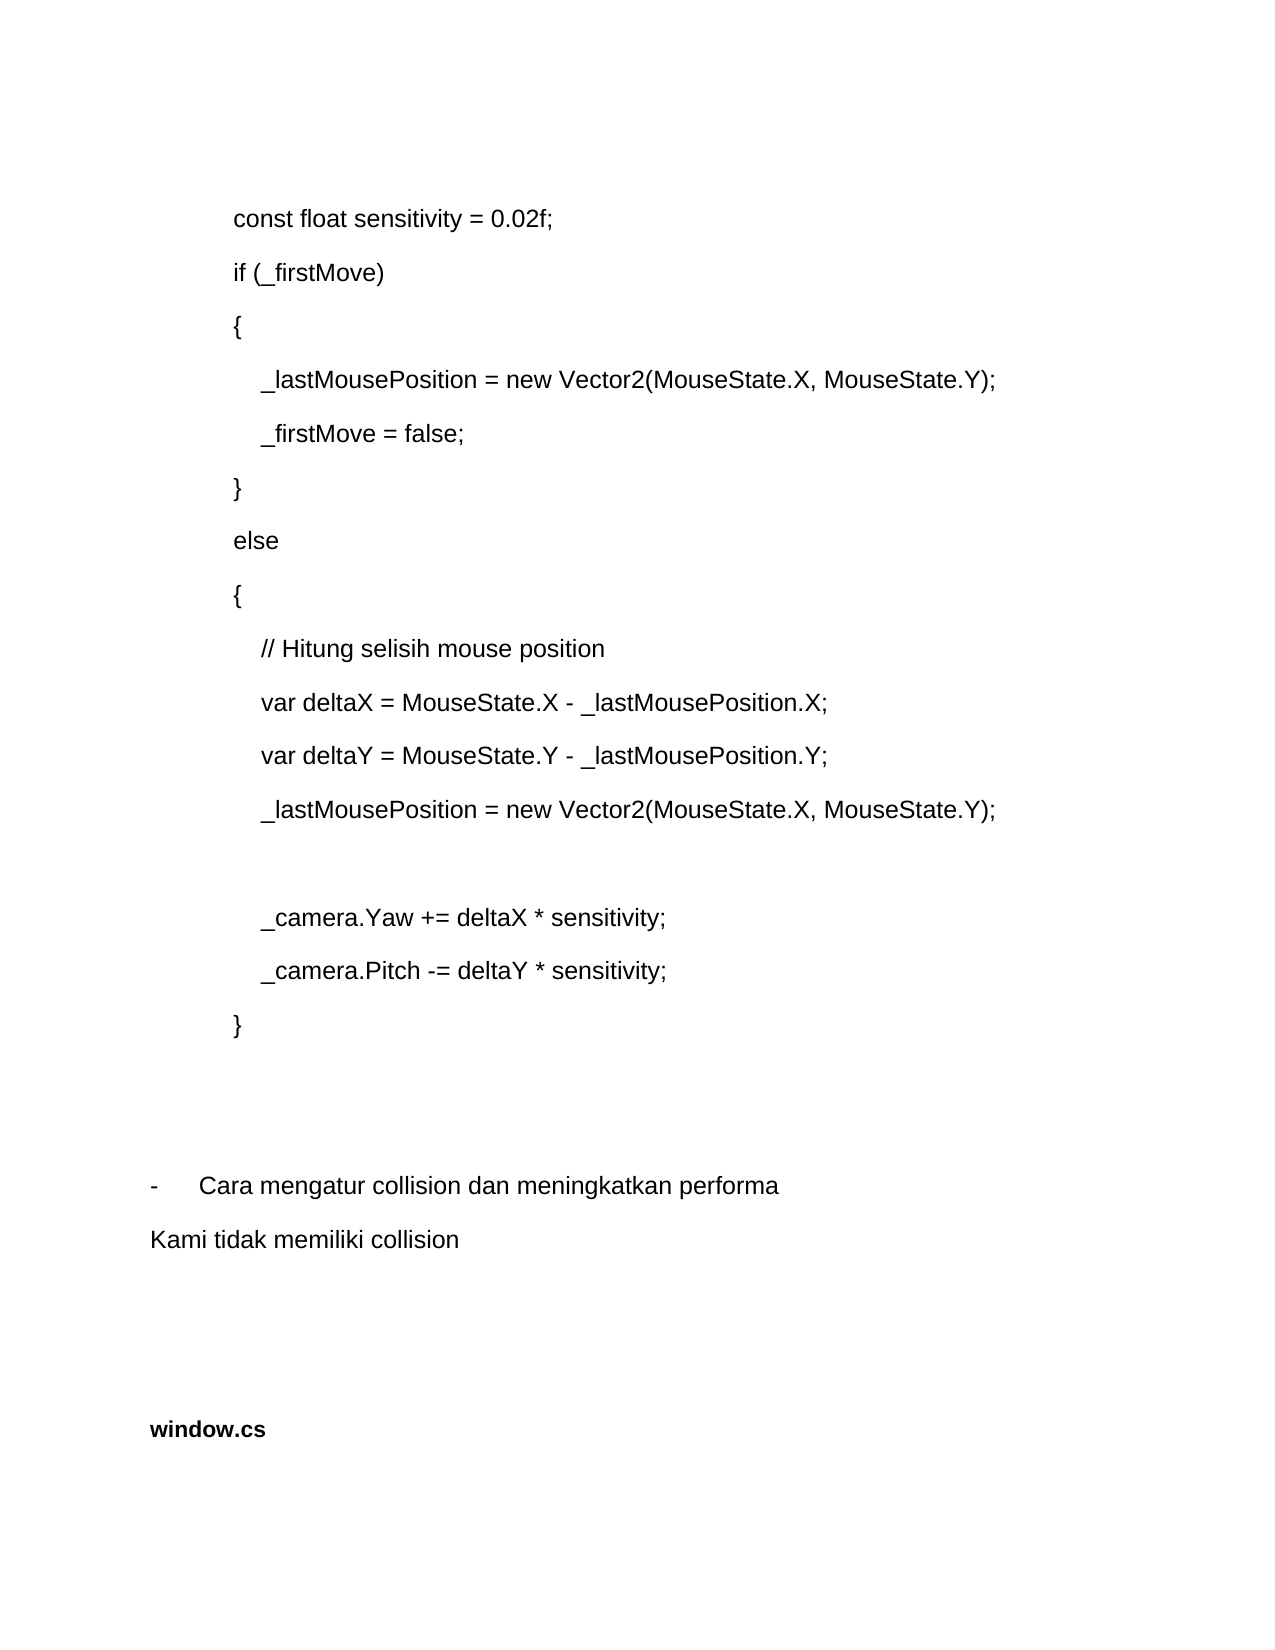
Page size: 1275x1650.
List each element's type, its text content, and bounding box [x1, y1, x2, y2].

text { [150, 580, 1125, 609]
text // Hitung selisih mouse position [150, 634, 1125, 662]
text _camera.Yaw += deltaX * sensitivity; [150, 902, 1125, 931]
text _camera.Pitch -= deltaY * sensitivity; [150, 956, 1125, 985]
text if (_firstMove) [150, 257, 1125, 286]
text - Cara mengatur collision dan meningkatkan performa [150, 1171, 1125, 1200]
text Kami tidak memiliki collision [150, 1225, 1125, 1254]
text _lastMousePosition = new Vector2(MouseState.X, MouseState.Y); [150, 795, 1125, 824]
text { [150, 311, 1125, 340]
text else [150, 526, 1125, 555]
text var deltaY = MouseState.Y - _lastMousePosition.Y; [150, 741, 1125, 770]
text } [150, 1010, 1125, 1039]
text _firstMove = false; [150, 419, 1125, 447]
text var deltaX = MouseState.X - _lastMousePosition.X; [150, 687, 1125, 716]
text } [150, 472, 1125, 501]
text _lastMousePosition = new Vector2(MouseState.X, MouseState.Y); [150, 365, 1125, 394]
text window.cs [150, 1416, 1125, 1443]
text const float sensitivity = 0.02f; [150, 204, 1125, 232]
